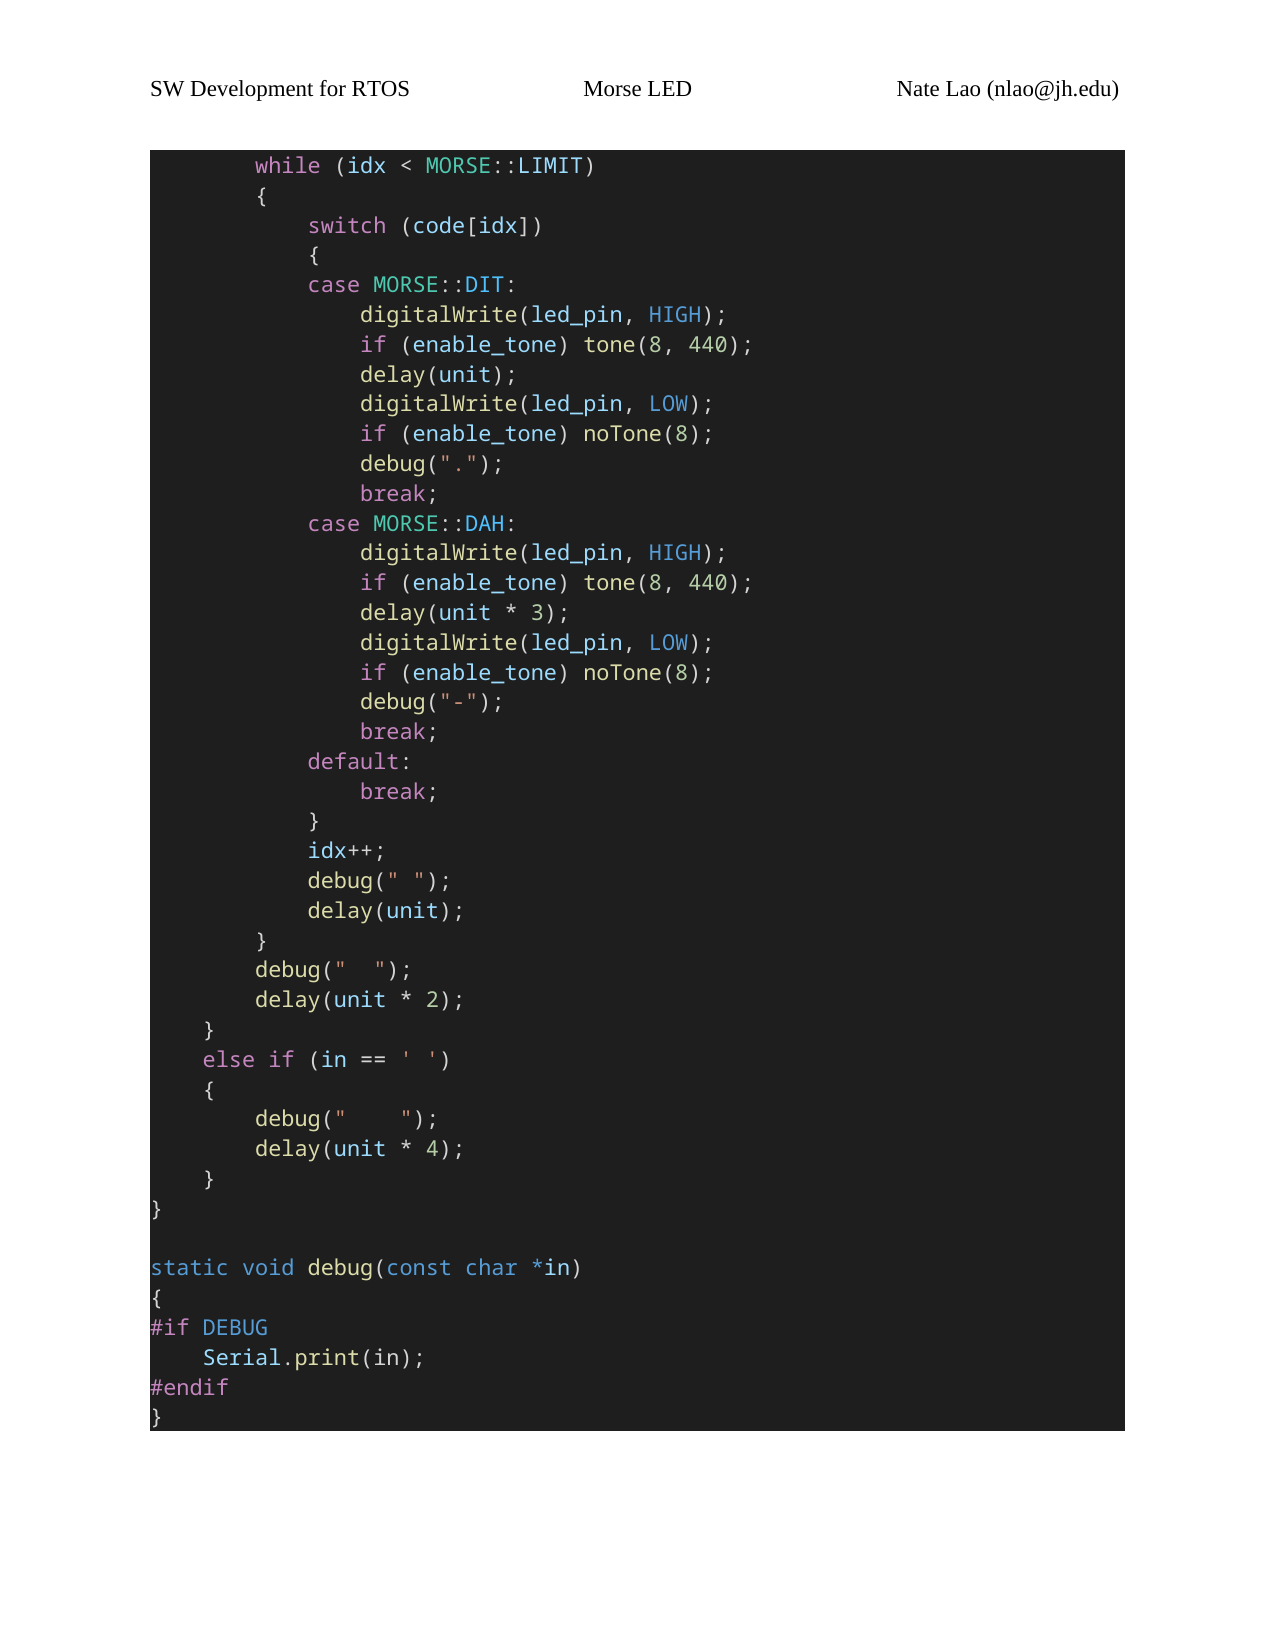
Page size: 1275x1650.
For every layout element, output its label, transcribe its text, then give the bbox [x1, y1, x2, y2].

text debug("-"); [150, 686, 1125, 716]
text idx++; [150, 835, 1125, 865]
text } [150, 1014, 1125, 1044]
text break; [150, 716, 1125, 746]
text } [150, 1401, 1125, 1431]
text { [150, 239, 1125, 269]
text debug(" "); [150, 1103, 1125, 1133]
text } [150, 1193, 1125, 1222]
text debug(" "); [150, 954, 1125, 984]
text while (idx < MORSE::LIMIT) [150, 150, 1125, 180]
text debug("."); [150, 448, 1125, 478]
text default: [150, 746, 1125, 776]
text { [150, 1282, 1125, 1312]
text digitalWrite(led_pin, LOW); [150, 627, 1125, 656]
text if (enable_tone) tone(8, 440); [150, 567, 1125, 597]
text digitalWrite(led_pin, HIGH); [150, 537, 1125, 567]
text digitalWrite(led_pin, LOW); [150, 388, 1125, 418]
text #endif [150, 1371, 1125, 1401]
text } [150, 924, 1125, 954]
text if (enable_tone) noTone(8); [150, 656, 1125, 686]
text delay(unit * 2); [150, 984, 1125, 1014]
text delay(unit); [150, 358, 1125, 388]
text debug(" "); [150, 865, 1125, 895]
text if (enable_tone) tone(8, 440); [150, 329, 1125, 358]
text digitalWrite(led_pin, HIGH); [150, 299, 1125, 329]
text static void debug(const char *in) [150, 1252, 1125, 1282]
text delay(unit * 4); [150, 1133, 1125, 1163]
text break; [150, 478, 1125, 507]
text } [150, 1163, 1125, 1193]
text if (enable_tone) noTone(8); [150, 418, 1125, 448]
text delay(unit * 3); [150, 597, 1125, 627]
text Serial.print(in); [150, 1342, 1125, 1371]
text { [150, 180, 1125, 209]
text case MORSE::DAH: [150, 507, 1125, 537]
text delay(unit); [150, 895, 1125, 924]
text break; [150, 776, 1125, 805]
text } [150, 805, 1125, 835]
text #if DEBUG [150, 1312, 1125, 1342]
text { [150, 1073, 1125, 1103]
text else if (in == ' ') [150, 1044, 1125, 1073]
text case MORSE::DIT: [150, 269, 1125, 299]
text switch (code[idx]) [150, 209, 1125, 239]
